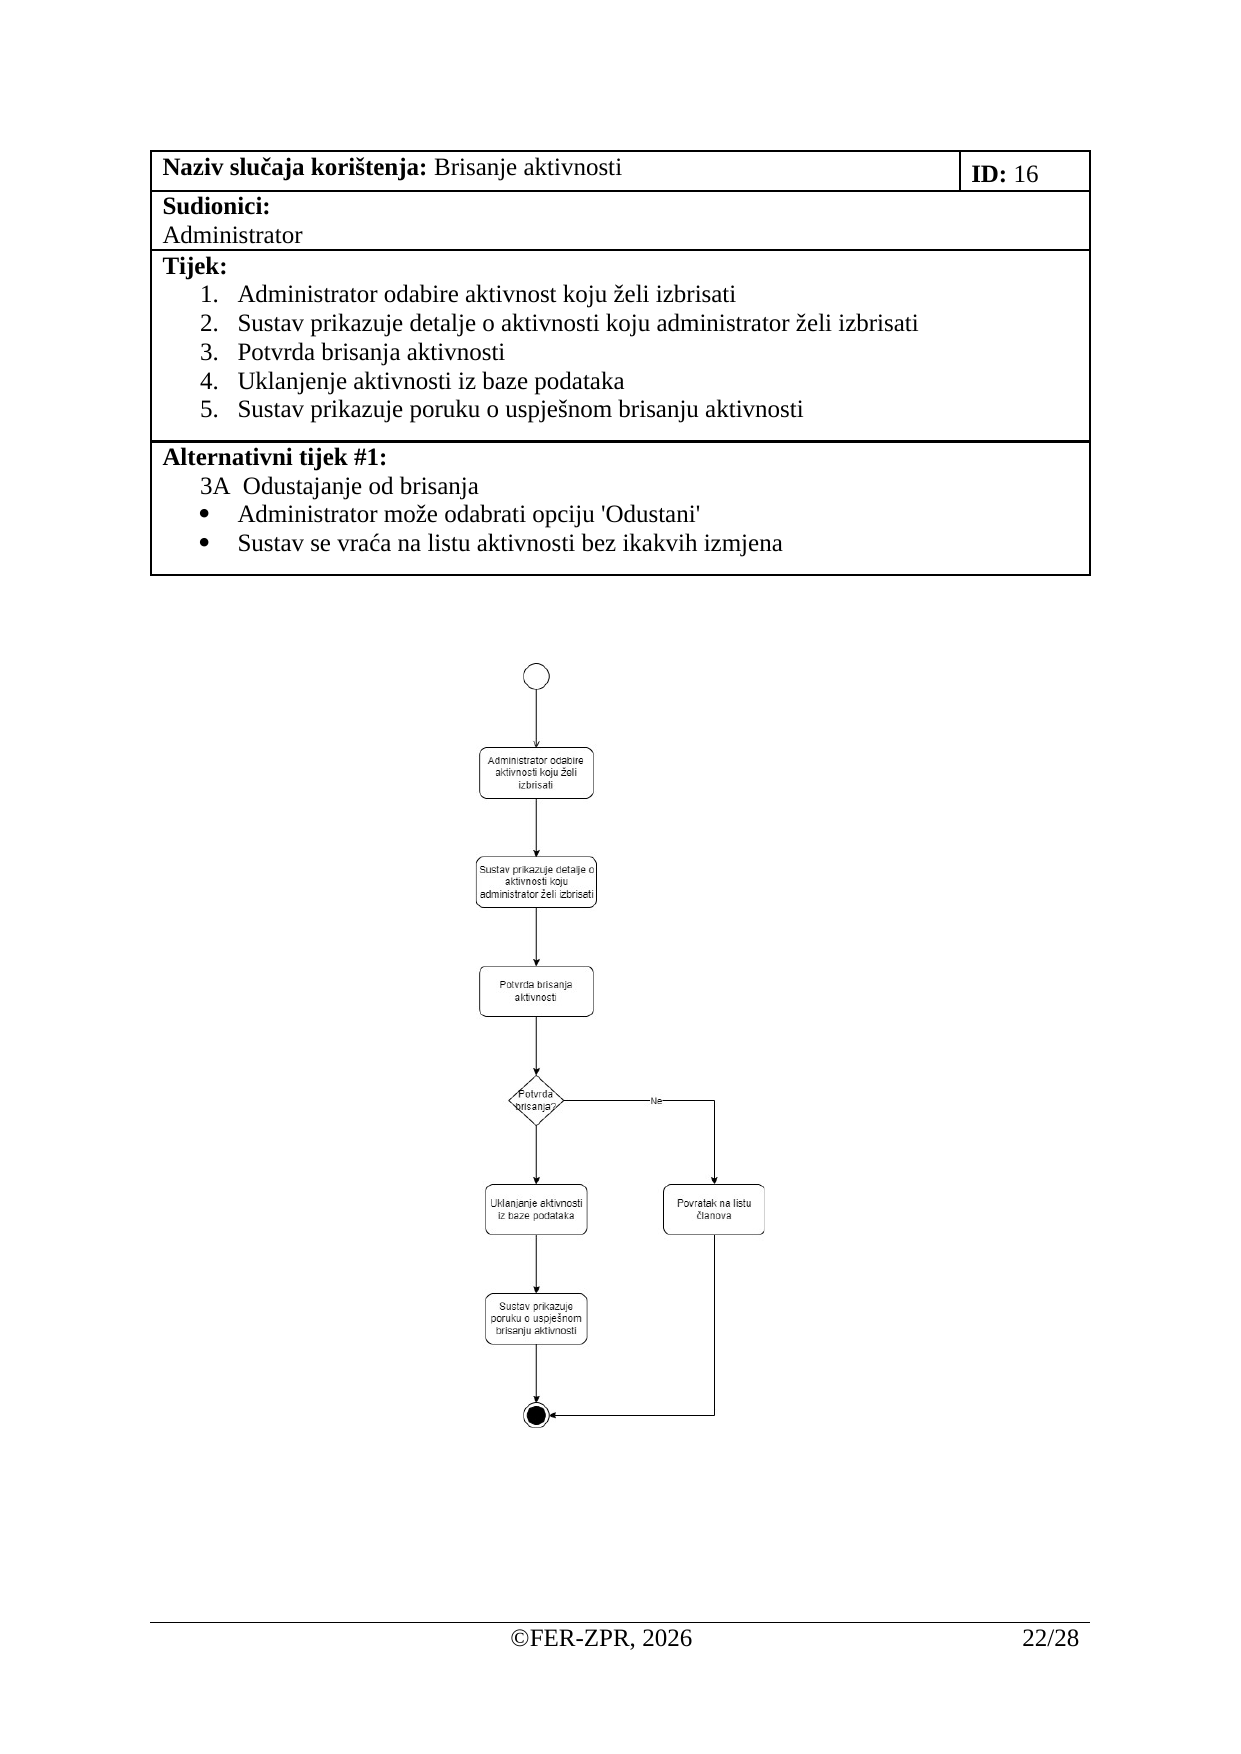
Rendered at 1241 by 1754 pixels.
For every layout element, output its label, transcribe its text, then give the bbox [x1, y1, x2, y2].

table_header Naziv slučaja korištenja: Brisanje aktivnosti [152, 152, 959, 189]
picture [475, 663, 765, 1428]
table_cell Tijek: Administrator odabire aktivnost koju želi izbrisati Sustav prikazuje detalje o aktivnosti koju administrator želi izbrisati Potvrda brisanja aktivnosti Uklanjenje aktivnosti iz baze podataka Sustav prikazuje poruku o uspješnom brisanju aktivnosti [152, 251, 1089, 440]
table_cell Sudionici: Administrator [152, 192, 1089, 249]
table_header ID: 16 [961, 152, 1089, 189]
table_cell Alternativni tijek #1: 3A Odustajanje od brisanja Administrator može odabrati opciju 'Odustani' Sustav se vraća na listu aktivnosti bez ikakvih izmjena [152, 443, 1089, 574]
